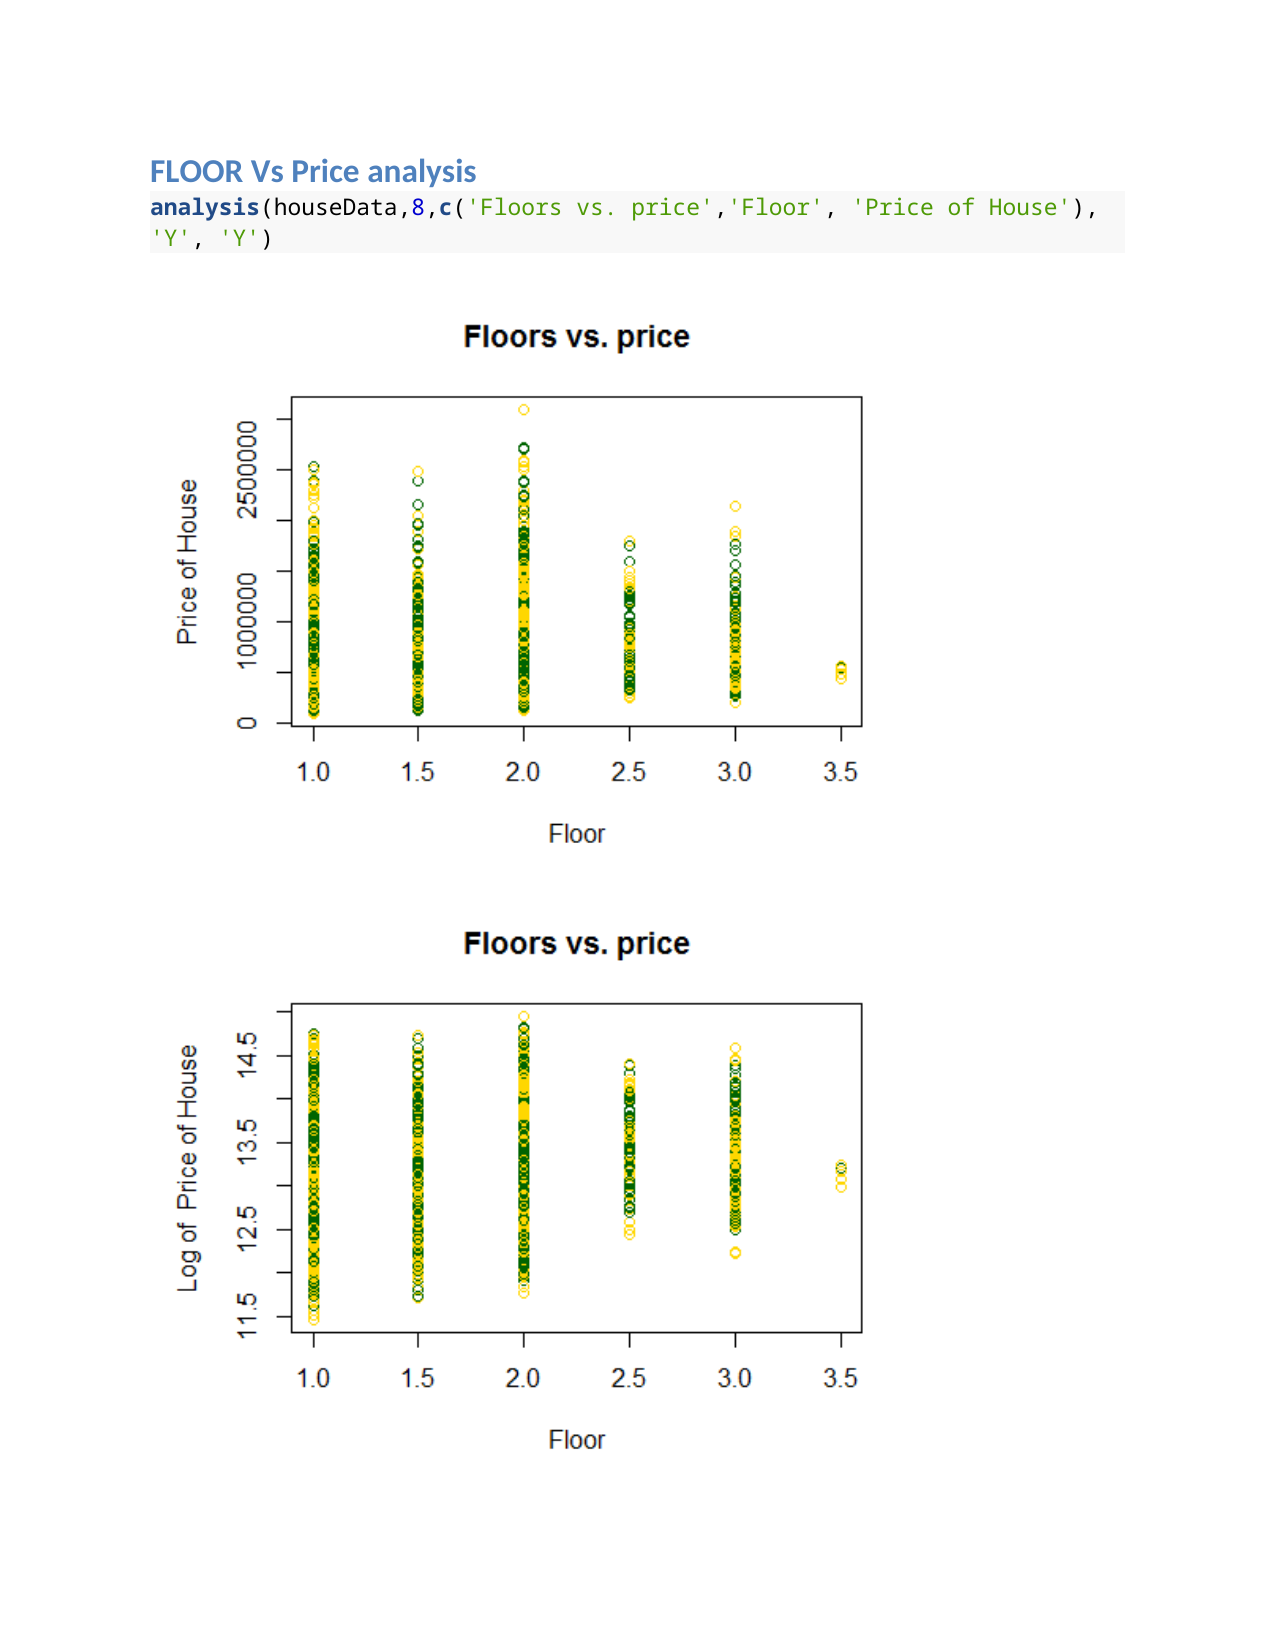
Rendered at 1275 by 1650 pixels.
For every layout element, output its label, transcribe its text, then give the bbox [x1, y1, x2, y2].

text analysis(houseData,8,c('Floors vs. price','Floor', 'Price of House'), 'Y', 'Y') [274, 191, 1125, 253]
subtitle FLOOR Vs Price analysis [150, 150, 1125, 191]
picture [168, 274, 925, 1487]
